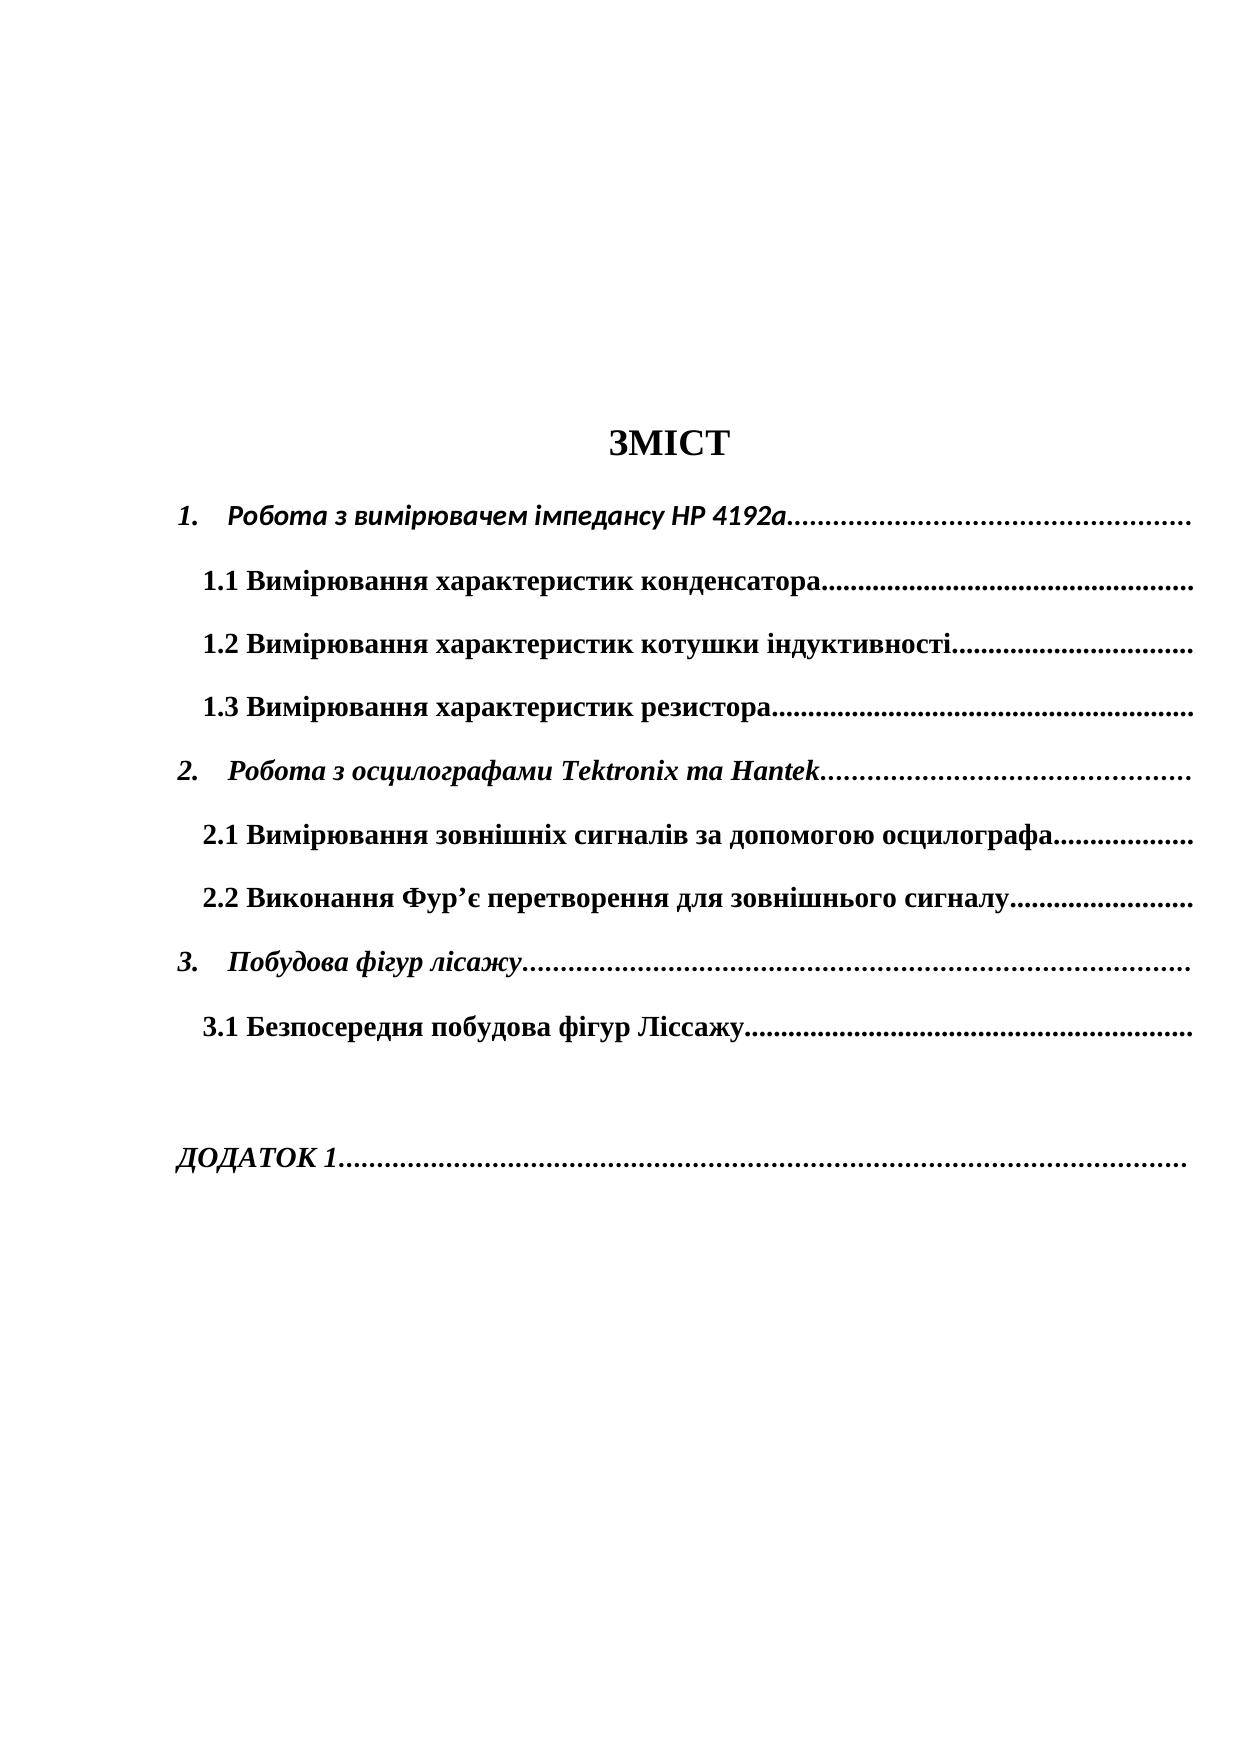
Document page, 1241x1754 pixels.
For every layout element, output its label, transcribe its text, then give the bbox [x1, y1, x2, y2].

text 2.1 Вимірювання зовнішніх сигналів за допомогою осцилографа 6 [202, 817, 1152, 851]
text 1. Робота з вимірювачем імпедансу HP 4192а. 5 [177, 497, 1152, 533]
text 1.3 Вимірювання характеристик резистора 5 [202, 689, 1152, 722]
text ДОДАТОК 1 8 [177, 1139, 1152, 1174]
text 3. Побудова фігур лісажу 7 [177, 943, 1152, 979]
text 2.2 Виконання Фур’є перетворення для зовнішнього сигналу 6 [202, 880, 1152, 914]
text ЗМІСТ [177, 420, 1152, 463]
text 2. Робота з осцилографами Tektronix та Hantek 6 [177, 752, 1152, 787]
text 1.1 Вимірювання характеристик конденсатора 5 [202, 563, 1152, 597]
text 3.1 Безпосередня побудова фігур Ліссажу 7 [202, 1009, 1152, 1043]
text 1.2 Вимірювання характеристик котушки індуктивності 5 [202, 626, 1152, 659]
